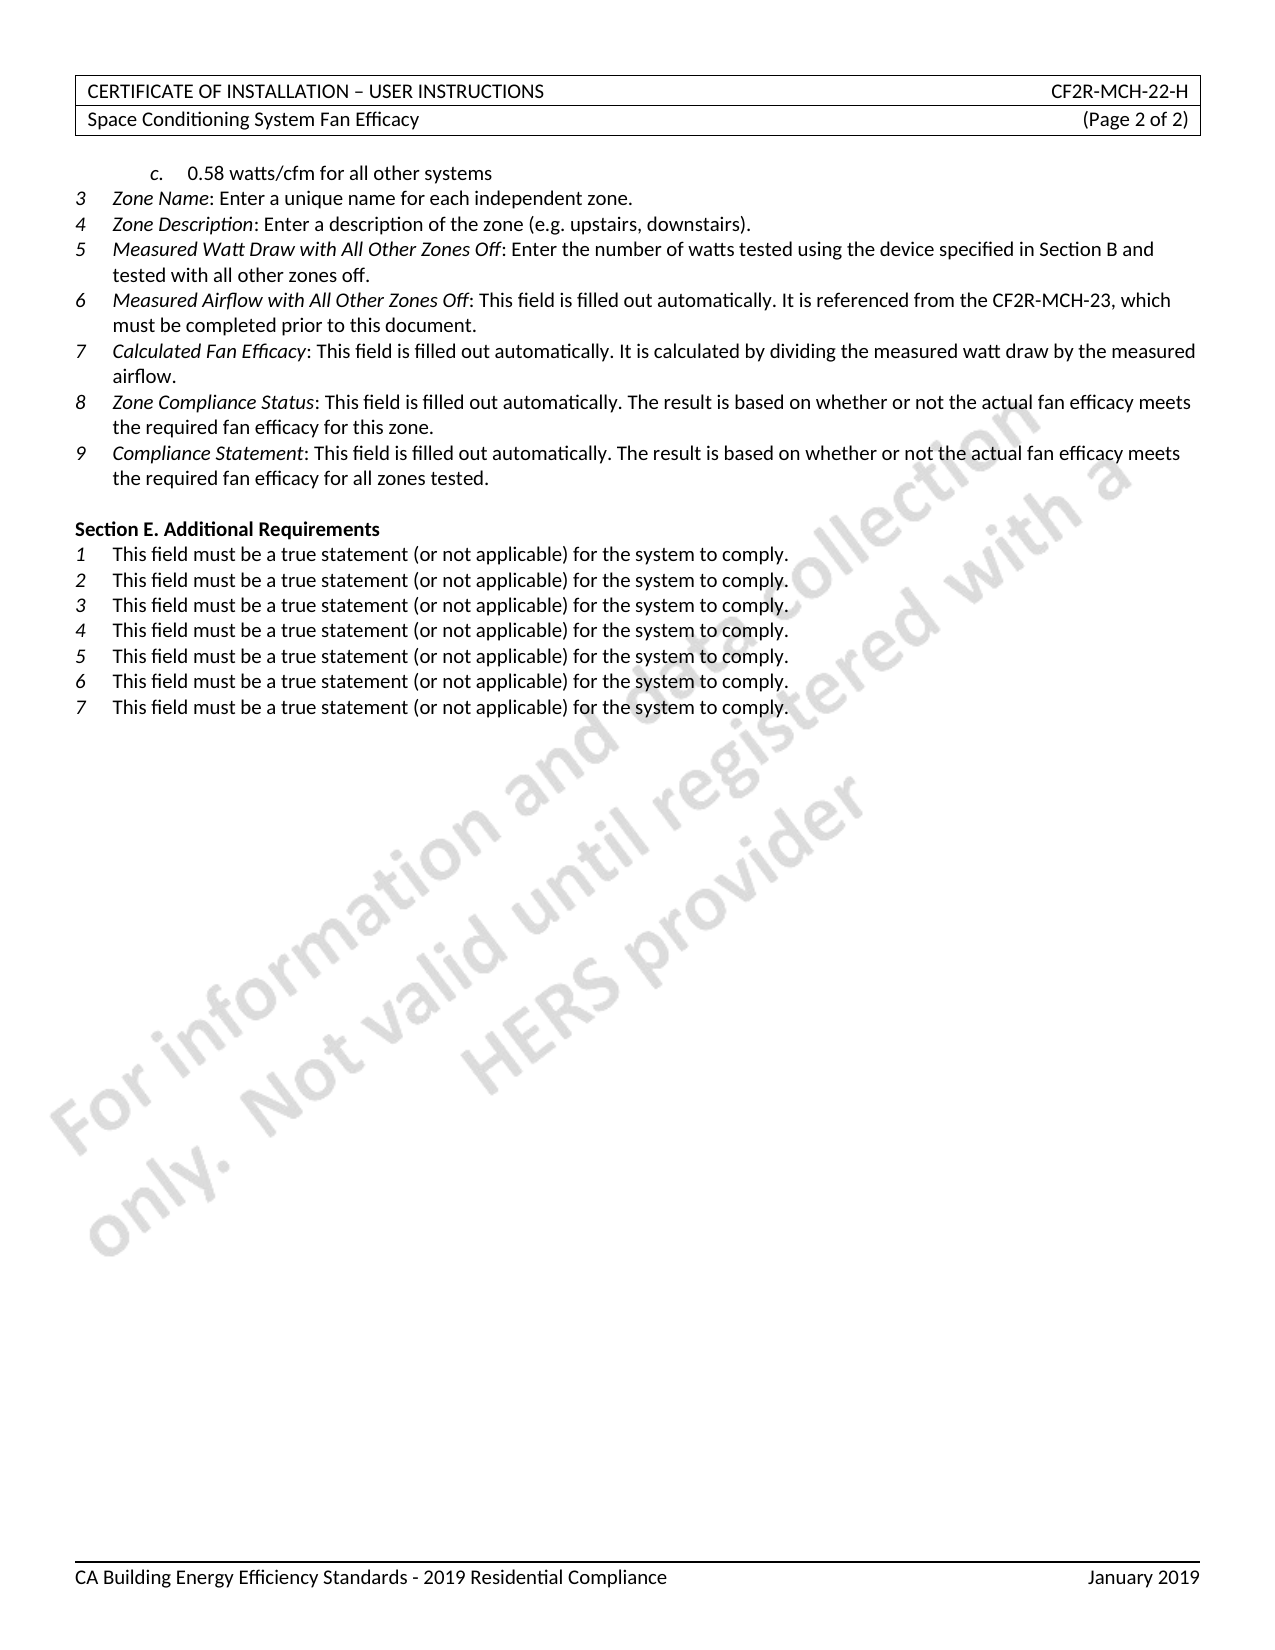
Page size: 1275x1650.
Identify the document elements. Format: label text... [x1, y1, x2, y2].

list Zone Description: Enter a description of the zone (e.g. upstairs, downstairs). [75, 211, 1200, 236]
list This field must be a true statement (or not applicable) for the system to comply. [75, 541, 1200, 567]
list This field must be a true statement (or not applicable) for the system to comply. [75, 668, 1200, 694]
list This field must be a true statement (or not applicable) for the system to comply. [75, 592, 1200, 618]
list This field must be a true statement (or not applicable) for the system to comply. [75, 643, 1200, 668]
list Measured Airflow with All Other Zones Off: This field is filled out automatically. It is referenced from the CF2R-MCH-23, which must be completed prior to this document. [75, 287, 1200, 338]
list Zone Compliance Status: This field is filled out automatically. The result is based on whether or not the actual fan efficacy meets the required fan efficacy for this zone. [75, 389, 1200, 440]
list This field must be a true statement (or not applicable) for the system to comply. [75, 618, 1200, 643]
list Compliance Statement: This field is filled out automatically. The result is based on whether or not the actual fan efficacy meets the required fan efficacy for all zones tested. [75, 440, 1200, 491]
list Measured Watt Draw with All Other Zones Off: Enter the number of watts tested using the device specified in Section B and tested with all other zones off. [75, 236, 1200, 287]
list Zone Name: Enter a unique name for each independent zone. [75, 186, 1200, 211]
list Calculated Fan Efficacy: This field is filled out automatically. It is calculated by dividing the measured watt draw by the measured airflow. [75, 338, 1200, 389]
list This field must be a true statement (or not applicable) for the system to comply. [75, 567, 1200, 592]
list This field must be a true statement (or not applicable) for the system to comply. [75, 694, 1200, 719]
text Section E. Additional Requirements [75, 516, 1200, 541]
list 0.58 watts/cfm for all other systems [150, 160, 1200, 186]
